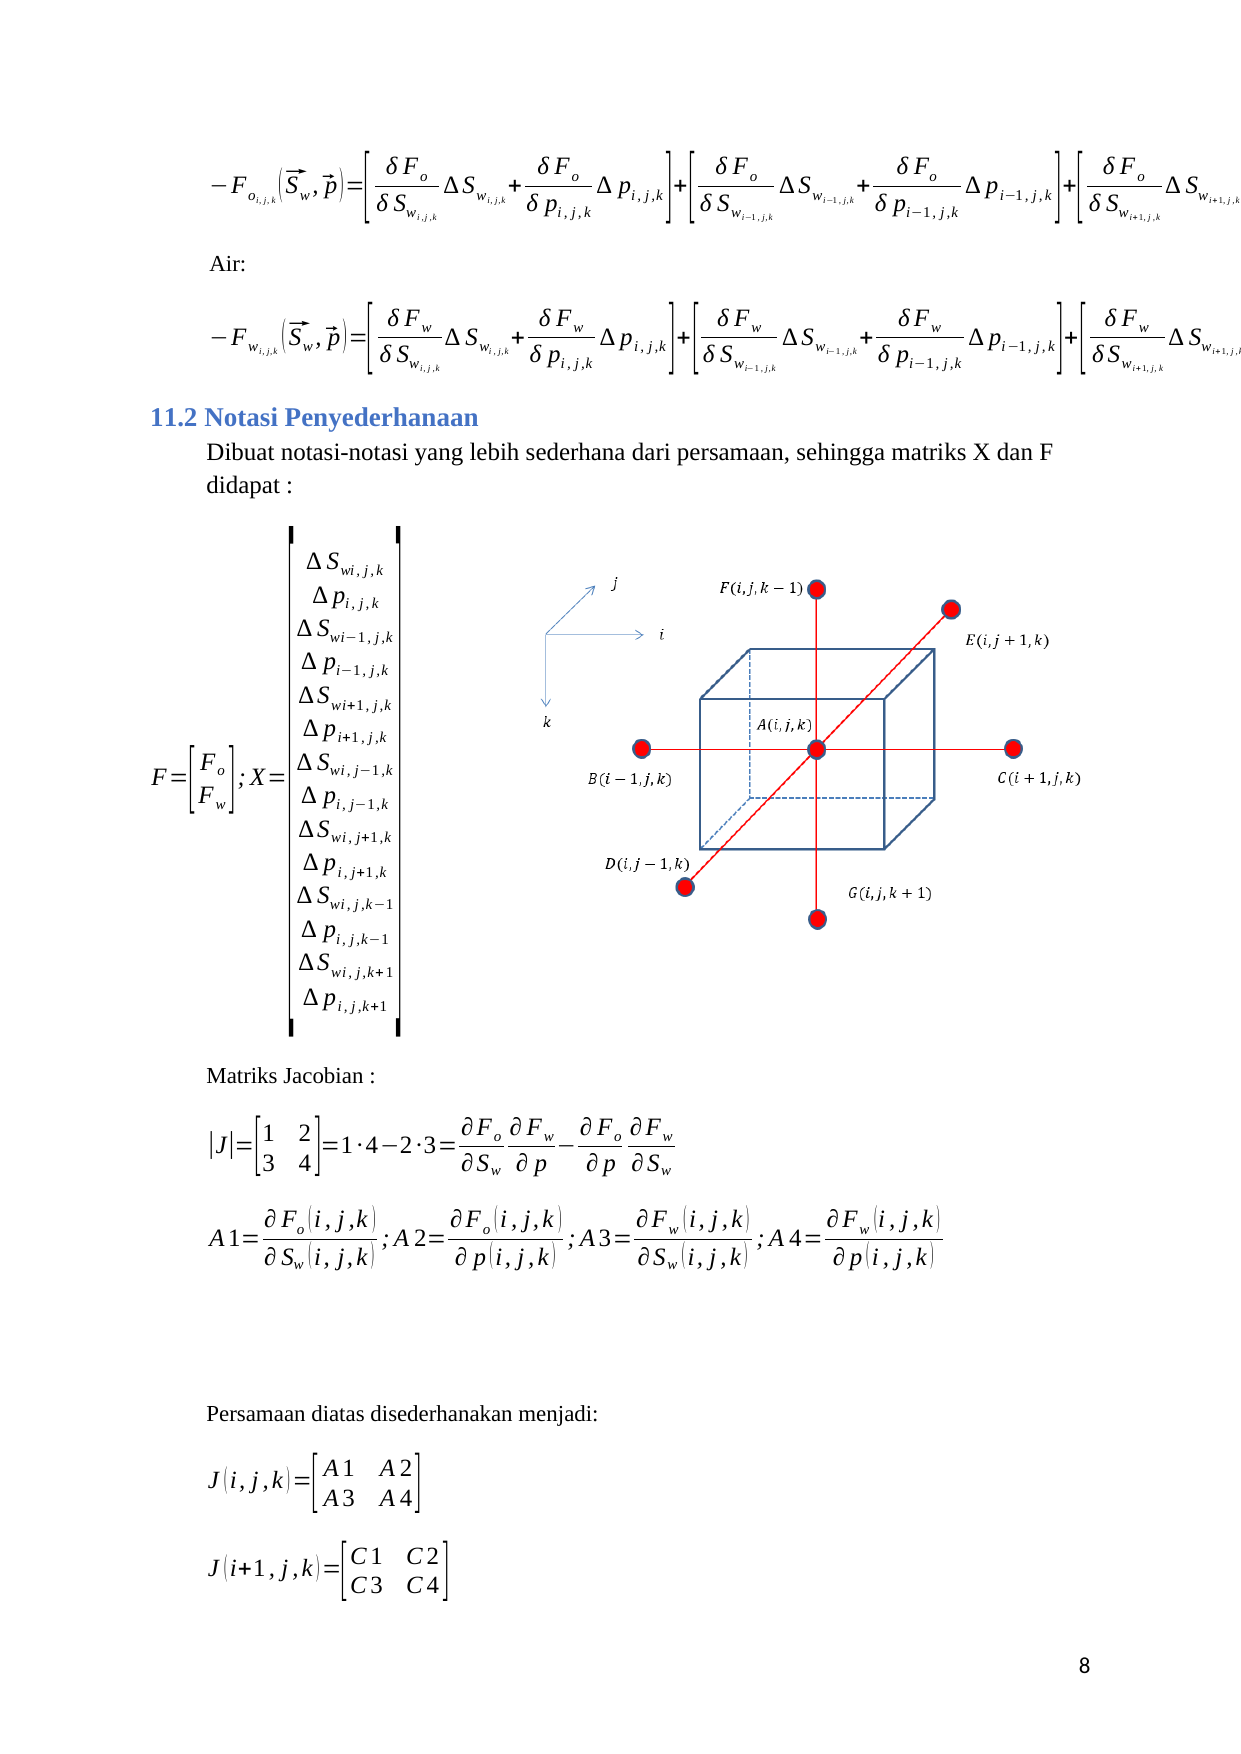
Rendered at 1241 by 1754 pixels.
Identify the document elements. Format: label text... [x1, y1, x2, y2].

text Dibuat notasi-notasi yang lebih sederhana dari persamaan, sehingga matriks X dan F didapat : [206, 437, 1090, 499]
text Persamaan diatas disederhanakan menjadi: [206, 1401, 1090, 1427]
subtitle 11.2 Notasi Penyederhanaan [150, 401, 1090, 432]
text Matriks Jacobian : [206, 1062, 1090, 1089]
picture [520, 569, 1091, 936]
text Air: [209, 250, 1090, 276]
